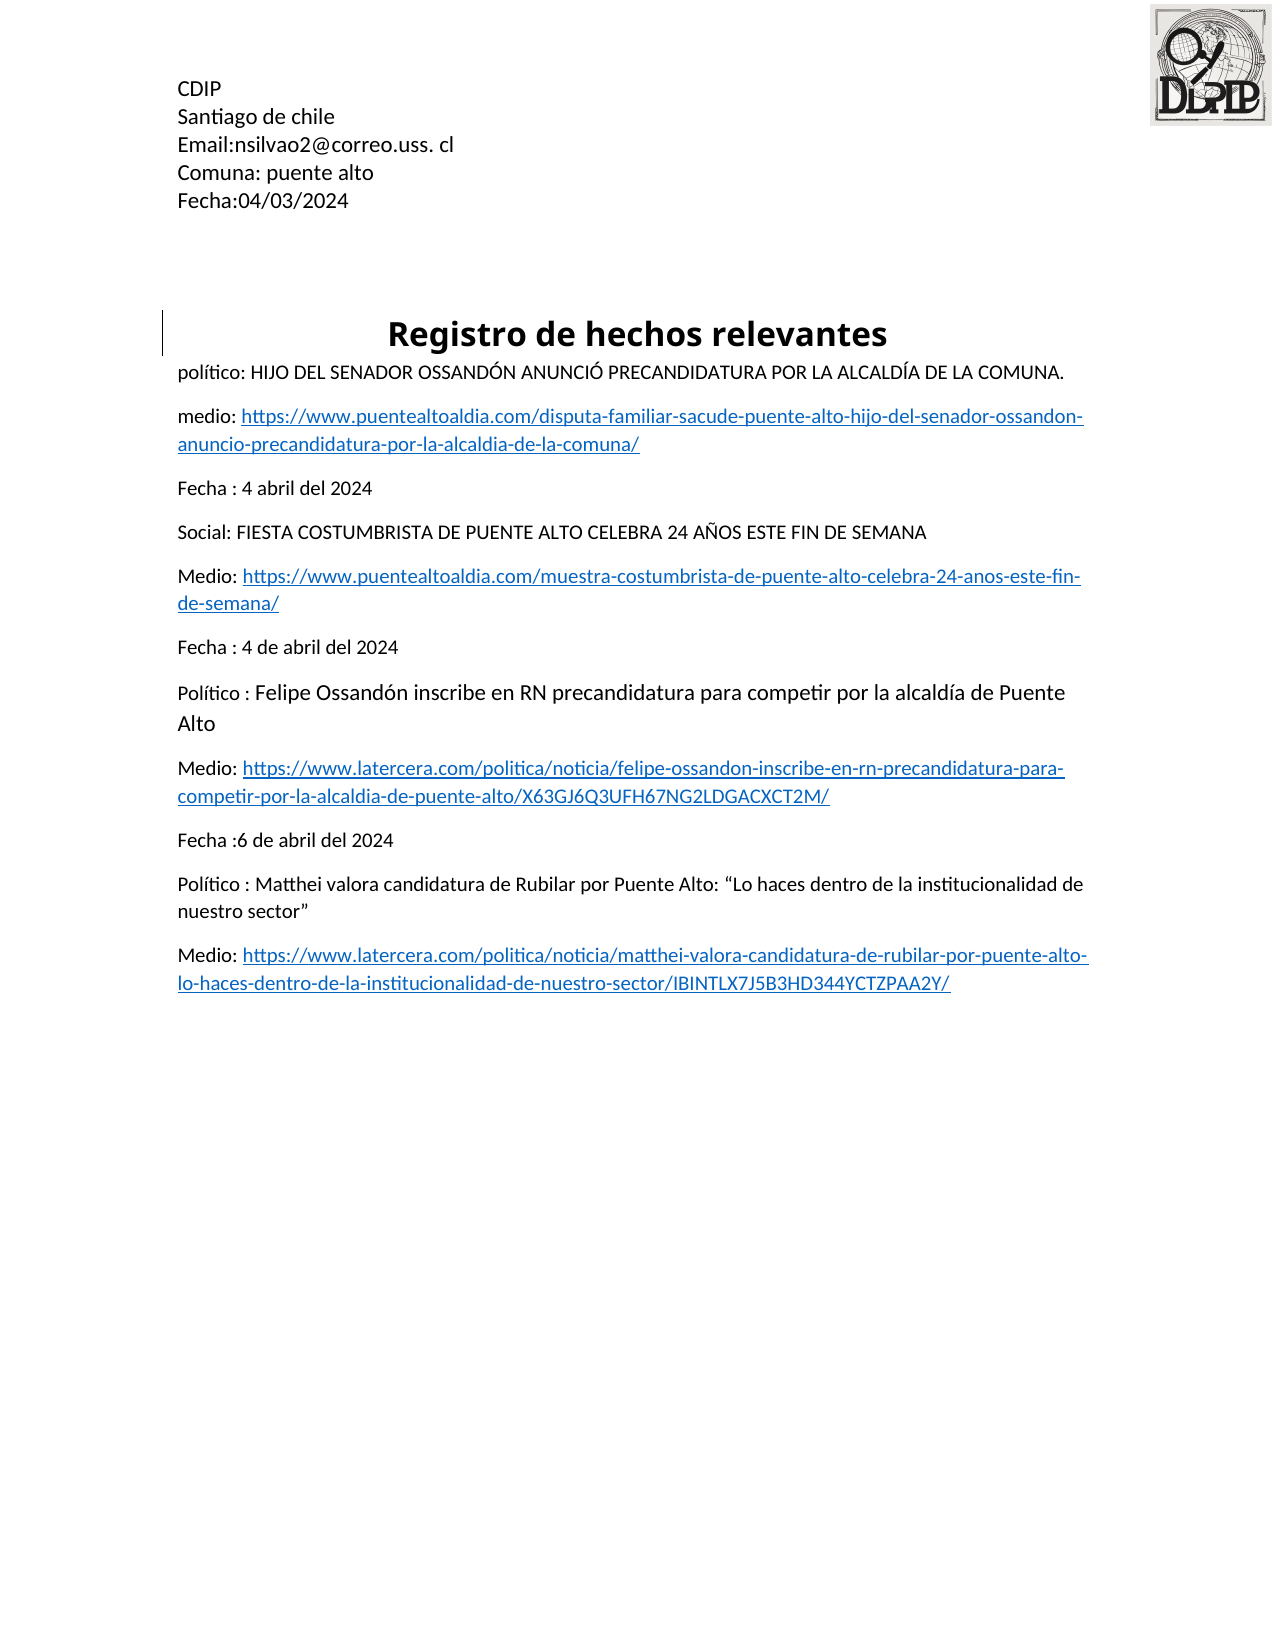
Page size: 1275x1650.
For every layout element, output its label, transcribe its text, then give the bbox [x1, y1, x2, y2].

text Político : Felipe Ossandón inscribe en RN precandidatura para competir por la alcaldía de Puente Alto [177, 678, 1098, 737]
text Fecha : 4 abril del 2024 [177, 475, 1098, 500]
text político: HIJO DEL SENADOR OSSANDÓN ANUNCIÓ PRECANDIDATURA POR LA ALCALDÍA DE LA COMUNA. [177, 359, 1098, 385]
text Medio: https://www.latercera.com/politica/noticia/matthei-valora-candidatura-de-rubilar-por-puente-alto-lo-haces-dentro-de-la-institucionalidad-de-nuestro-sector/IBINTLX7J5B3HD344YCTZPAA2Y/ [177, 942, 1098, 995]
text medio: https://www.puentealtoaldia.com/disputa-familiar-sacude-puente-alto-hijo-del-senador-ossandon-anuncio-precandidatura-por-la-alcaldia-de-la-comuna/ [177, 403, 1098, 456]
text Fecha :6 de abril del 2024 [177, 827, 1098, 852]
text Político : Matthei valora candidatura de Rubilar por Puente Alto: “Lo haces dentro de la institucionalidad de nuestro sector” [177, 871, 1098, 924]
text Medio: https://www.puentealtoaldia.com/muestra-costumbrista-de-puente-alto-celebra-24-anos-este-fin-de-semana/ [177, 563, 1098, 616]
text Fecha : 4 de abril del 2024 [177, 634, 1098, 660]
text Social: FIESTA COSTUMBRISTA DE PUENTE ALTO CELEBRA 24 AÑOS ESTE FIN DE SEMANA [177, 519, 1098, 544]
picture [1150, 4, 1272, 126]
text Medio: https://www.latercera.com/politica/noticia/felipe-ossandon-inscribe-en-rn-precandidatura-para-competir-por-la-alcaldia-de-puente-alto/X63GJ6Q3UFH67NG2LDGACXCT2M/ [177, 756, 1098, 808]
subtitle Registro de hechos relevantes [177, 310, 1098, 356]
